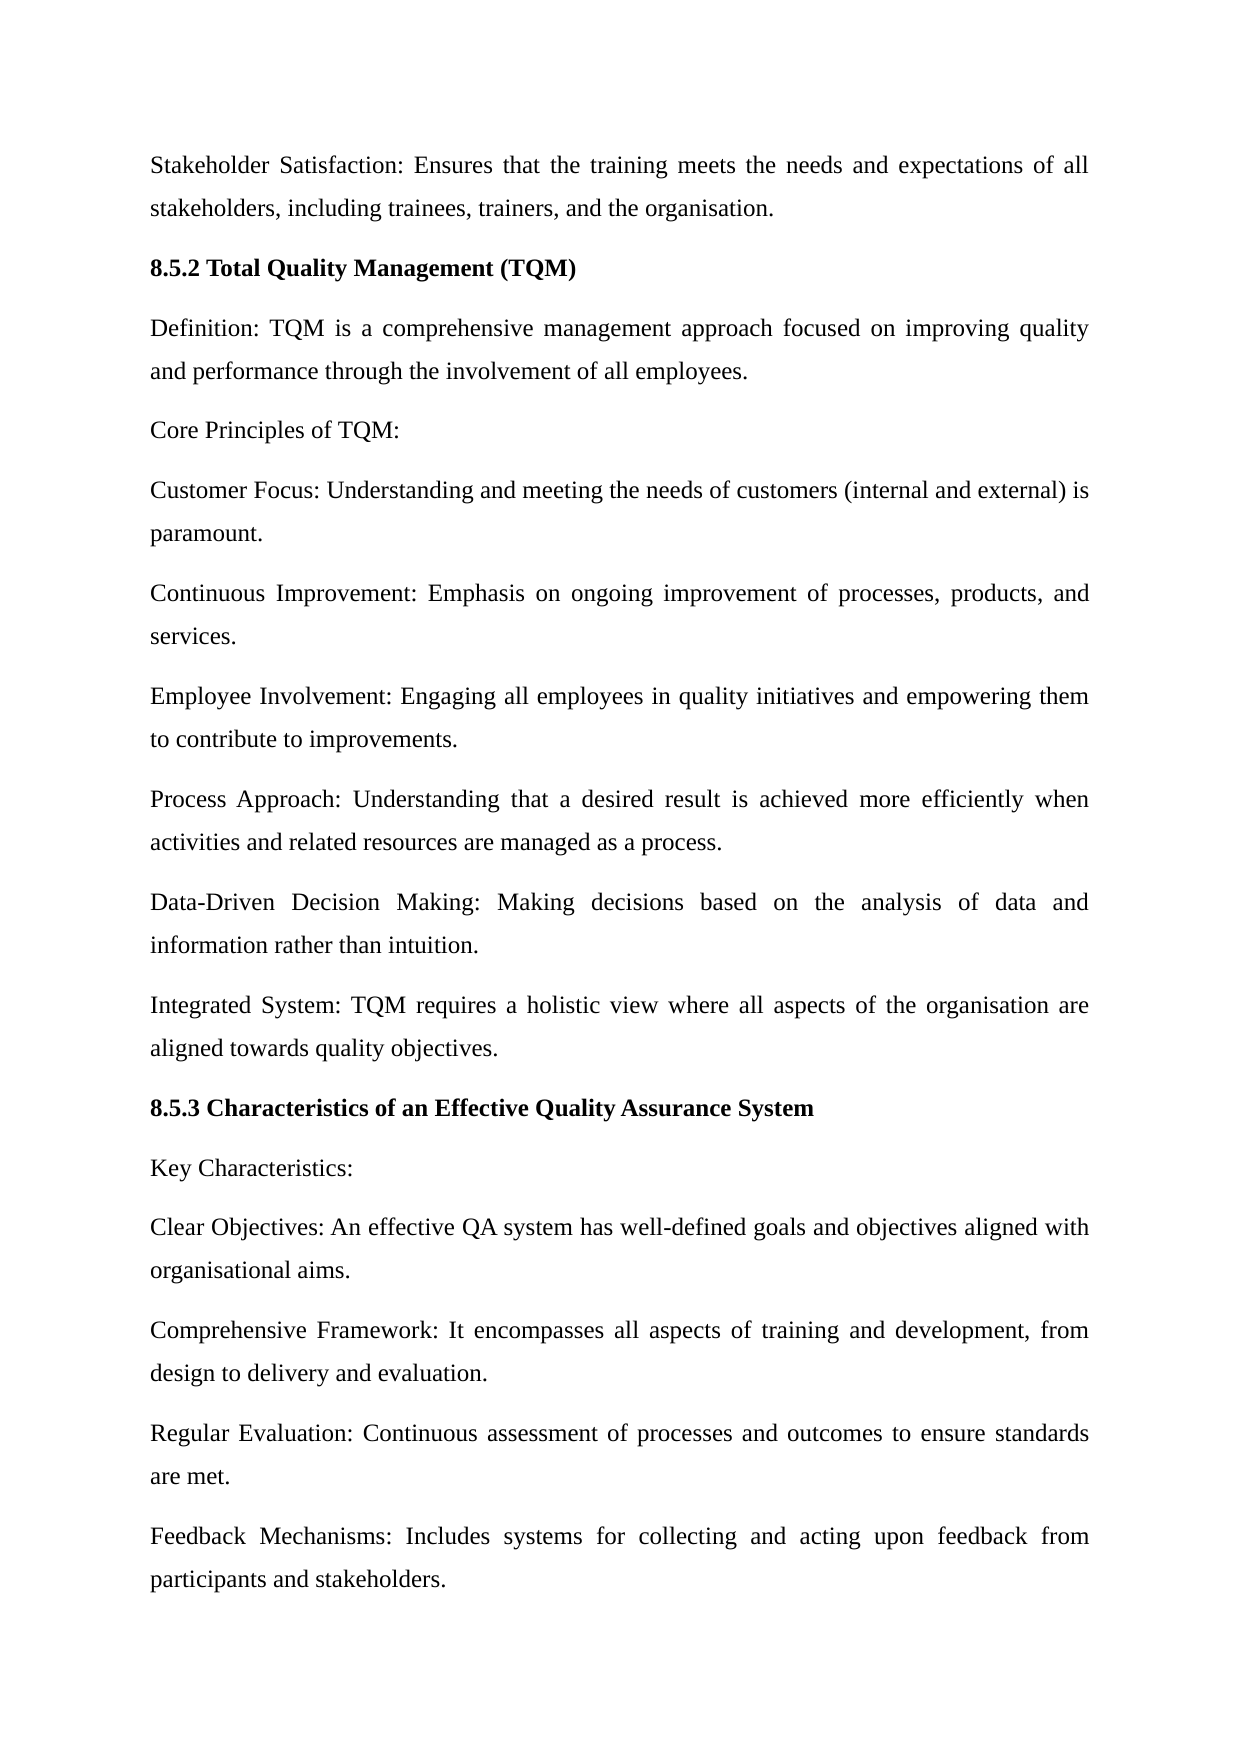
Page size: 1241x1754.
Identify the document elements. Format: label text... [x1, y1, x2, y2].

text Key Characteristics: [150, 1153, 1090, 1181]
text Employee Involvement: Engaging all employees in quality initiatives and empowering them to contribute to improvements. [150, 681, 1090, 753]
text Process Approach: Understanding that a desired result is achieved more efficiently when activities and related resources are managed as a process. [150, 784, 1090, 856]
text 8.5.3 Characteristics of an Effective Quality Assurance System [150, 1093, 1090, 1122]
text Data-Driven Decision Making: Making decisions based on the analysis of data and information rather than intuition. [150, 887, 1090, 959]
text Integrated System: TQM requires a holistic view where all aspects of the organisation are aligned towards quality objectives. [150, 990, 1090, 1062]
text Definition: TQM is a comprehensive management approach focused on improving quality and performance through the involvement of all employees. [150, 313, 1090, 384]
text Feedback Mechanisms: Includes systems for collecting and acting upon feedback from participants and stakeholders. [150, 1521, 1090, 1593]
text Regular Evaluation: Continuous assessment of processes and outcomes to ensure standards are met. [150, 1418, 1090, 1490]
text Comprehensive Framework: It encompasses all aspects of training and development, from design to delivery and evaluation. [150, 1315, 1090, 1387]
text Core Principles of TQM: [150, 416, 1090, 444]
text Stakeholder Satisfaction: Ensures that the training meets the needs and expectations of all stakeholders, including trainees, trainers, and the organisation. [150, 150, 1090, 222]
text Customer Focus: Understanding and meeting the needs of customers (internal and external) is paramount. [150, 475, 1090, 547]
text Clear Objectives: An effective QA system has well-defined goals and objectives aligned with organisational aims. [150, 1212, 1090, 1284]
text 8.5.2 Total Quality Management (TQM) [150, 253, 1090, 282]
text Continuous Improvement: Emphasis on ongoing improvement of processes, products, and services. [150, 578, 1090, 650]
